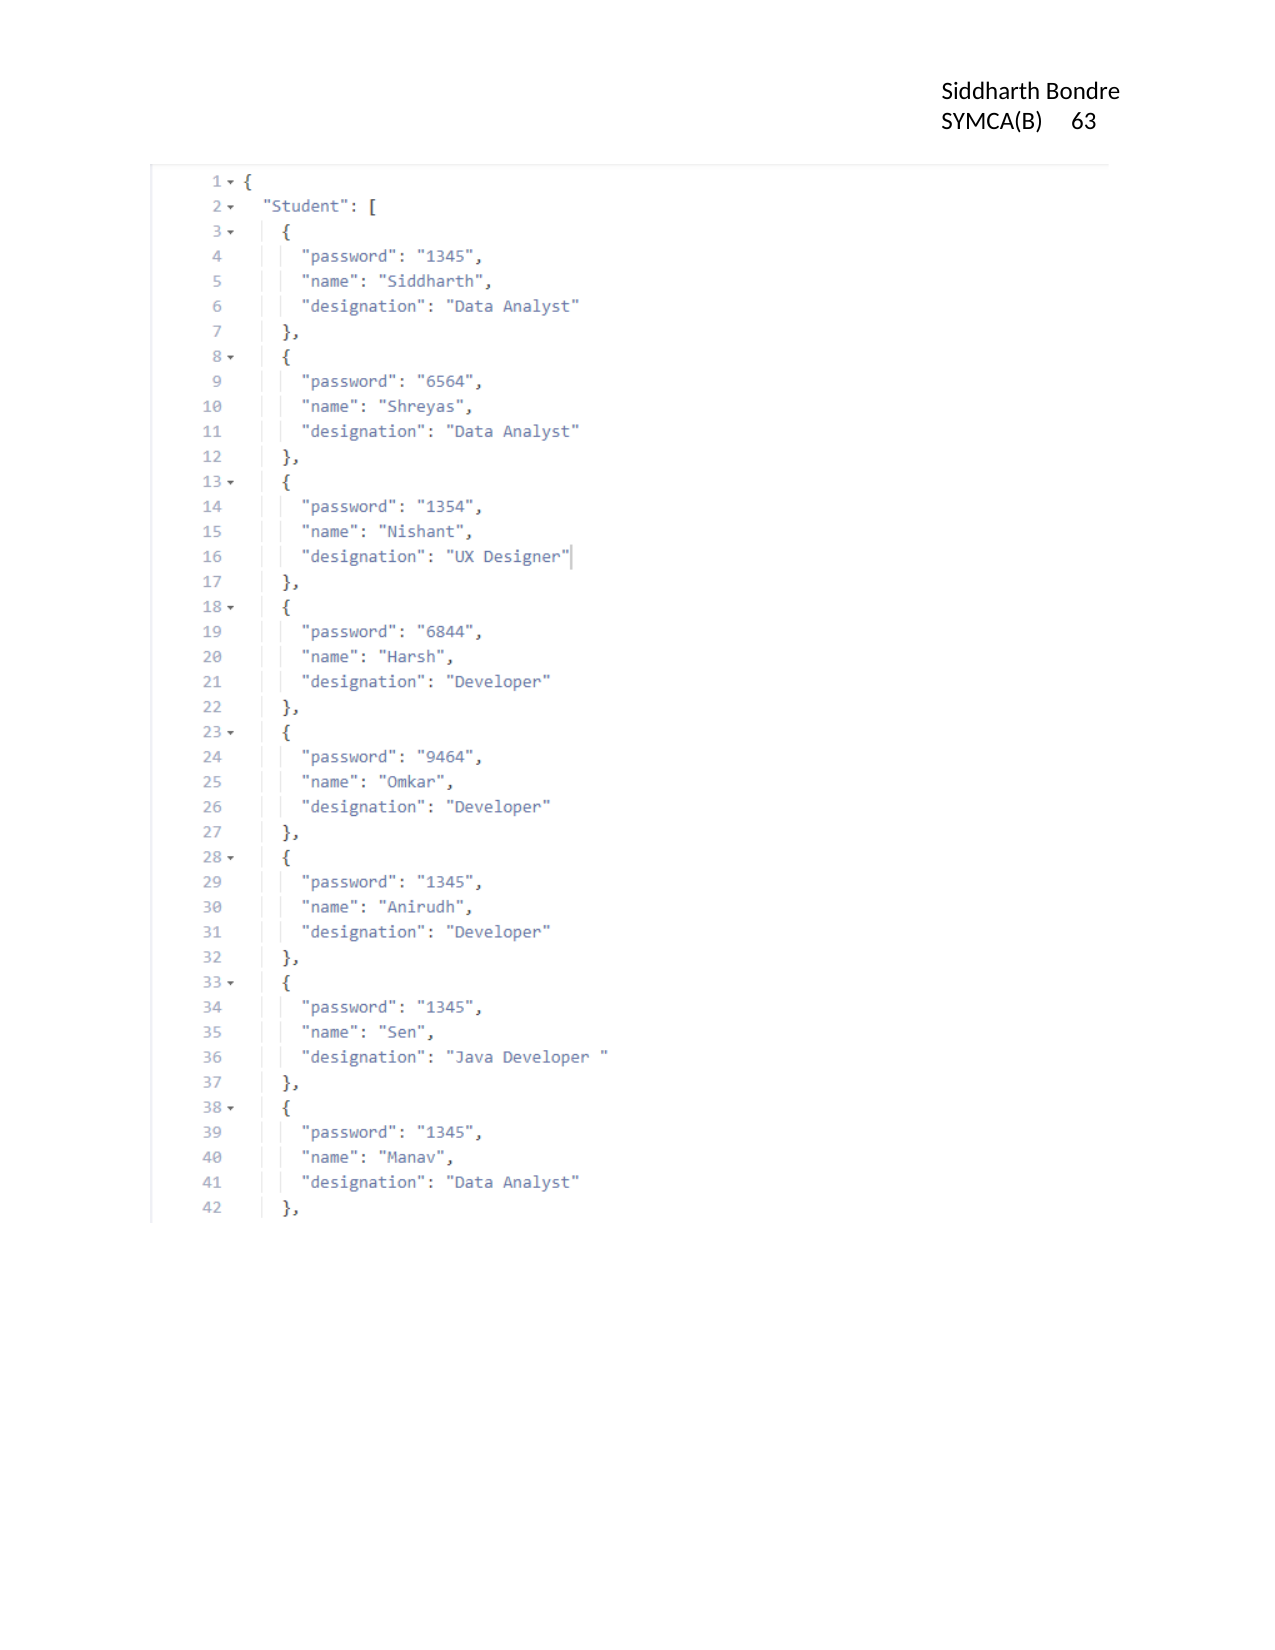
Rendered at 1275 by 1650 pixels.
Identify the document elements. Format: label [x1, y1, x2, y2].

picture [150, 164, 1109, 1223]
